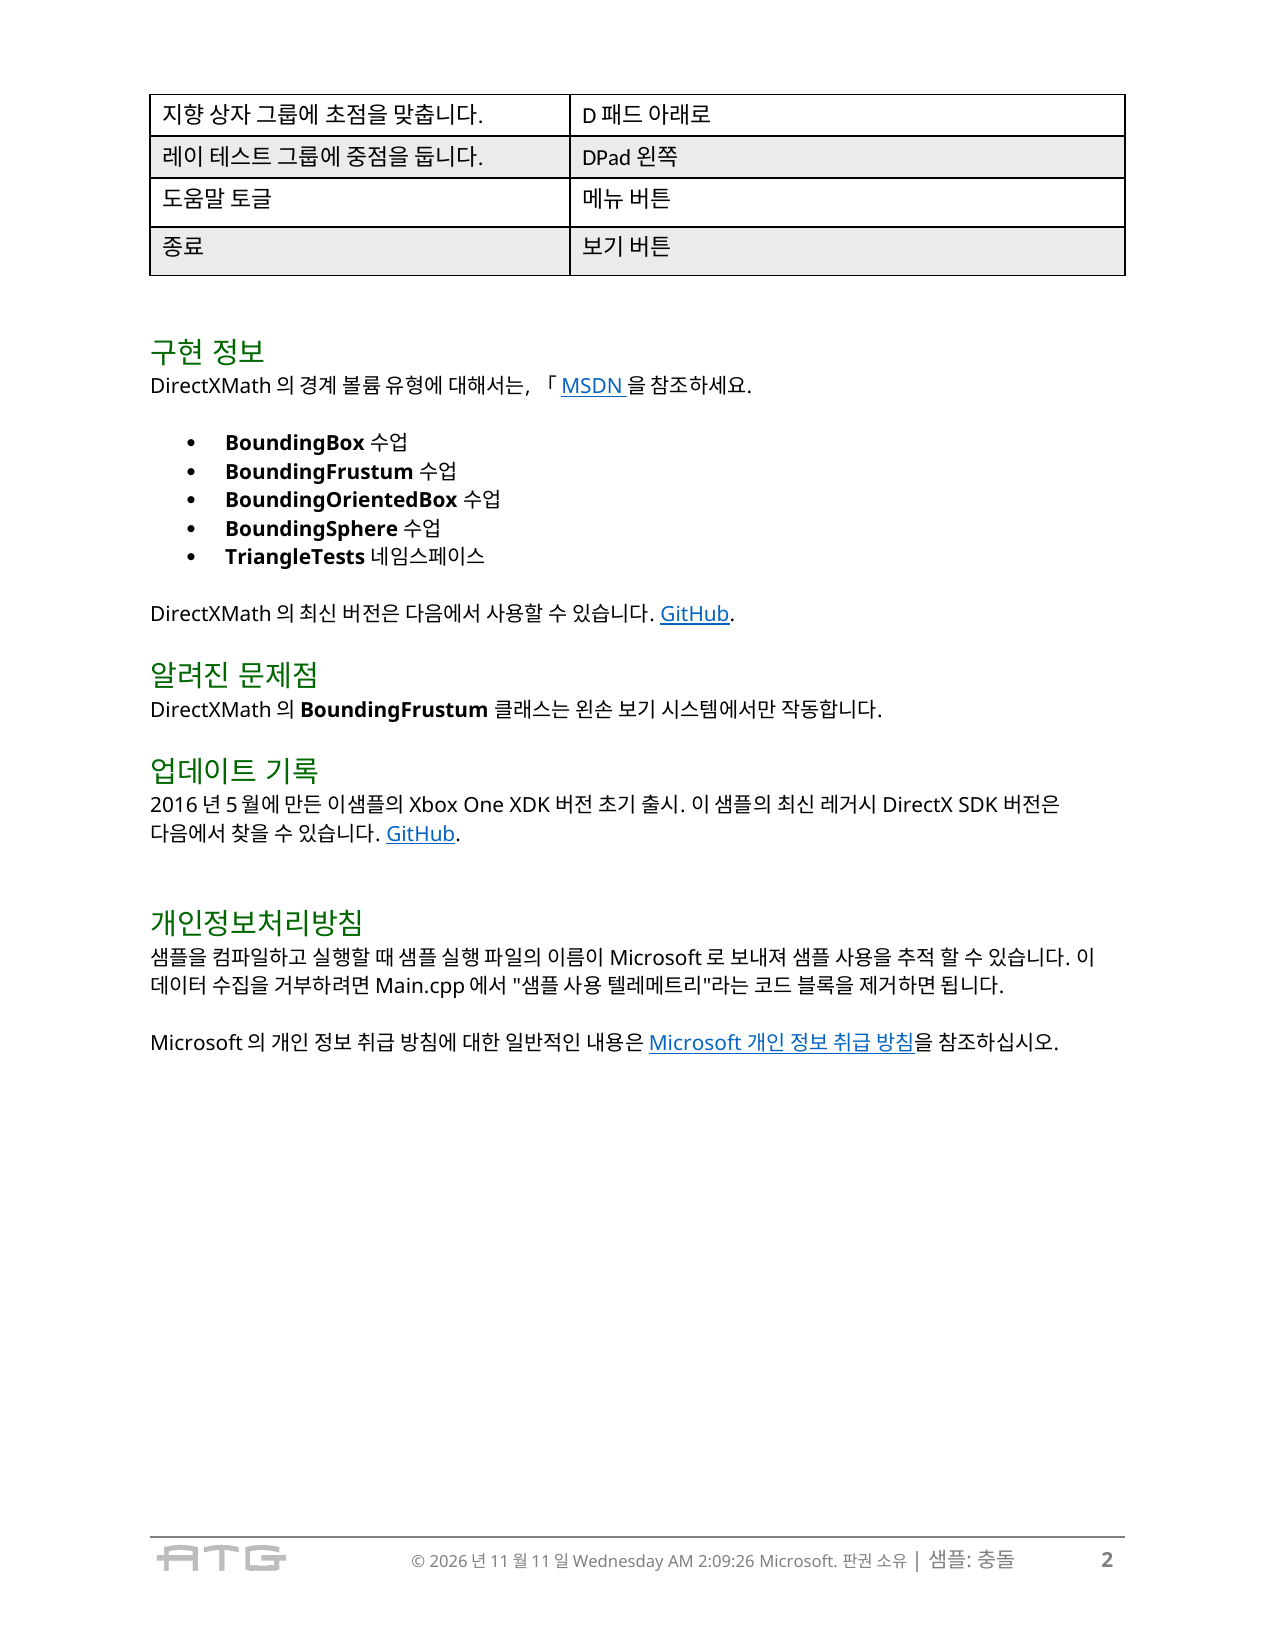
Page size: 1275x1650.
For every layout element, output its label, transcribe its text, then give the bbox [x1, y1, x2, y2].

table_cell D 패드 아래로 [571, 95, 1124, 135]
text DirectXMath의 경계 볼륨 유형에 대해서는, 「 MSDN을 참조하세요. [150, 372, 1125, 400]
table_cell 종료 [151, 228, 569, 275]
subtitle 업데이트 기록 [150, 748, 1125, 791]
picture [156, 1544, 286, 1571]
subtitle 개인정보처리방침 [150, 901, 1125, 943]
list TriangleTests 네임스페이스 [187, 542, 1125, 571]
list BoundingOrientedBox 수업 [187, 485, 1125, 514]
table_cell 지향 상자 그룹에 초점을 맞춥니다. [151, 95, 569, 135]
text 샘플을 컴파일하고 실행할 때 샘플 실행 파일의 이름이 Microsoft로 보내져 샘플 사용을 추적 할 수 있습니다. 이 데이터 수집을 거부하려면 Main.cpp에서 "샘플 사용 텔레메트리"라는 코드 블록을 제거하면 됩니다. [150, 943, 1125, 1000]
list BoundingFrustum 수업 [187, 457, 1125, 485]
text 2016년 5월에 만든 이샘플의 Xbox One XDK 버전 초기 출시. 이 샘플의 최신 레거시 DirectX SDK 버전은 다음에서 찾을 수 있습니다. GitHub. [150, 791, 1125, 847]
table_cell 보기 버튼 [571, 228, 1124, 275]
text Microsoft의 개인 정보 취급 방침에 대한 일반적인 내용은 Microsoft 개인 정보 취급 방침을 참조하십시오. [150, 1028, 1125, 1057]
list BoundingSphere 수업 [187, 514, 1125, 542]
text DirectXMath의 BoundingFrustum 클래스는 왼손 보기 시스템에서만 작동합니다. [150, 695, 1125, 723]
subtitle 알려진 문제점 [150, 652, 1125, 695]
table_cell 메뉴 버튼 [571, 179, 1124, 226]
list BoundingBox 수업 [187, 428, 1125, 457]
subtitle 구현 정보 [150, 329, 1125, 372]
table_cell 도움말 토글 [151, 179, 569, 226]
table_cell 레이 테스트 그룹에 중점을 둡니다. [151, 137, 569, 177]
table_cell DPad 왼쪽 [571, 137, 1124, 177]
text DirectXMath의 최신 버전은 다음에서 사용할 수 있습니다. GitHub. [150, 599, 1125, 627]
